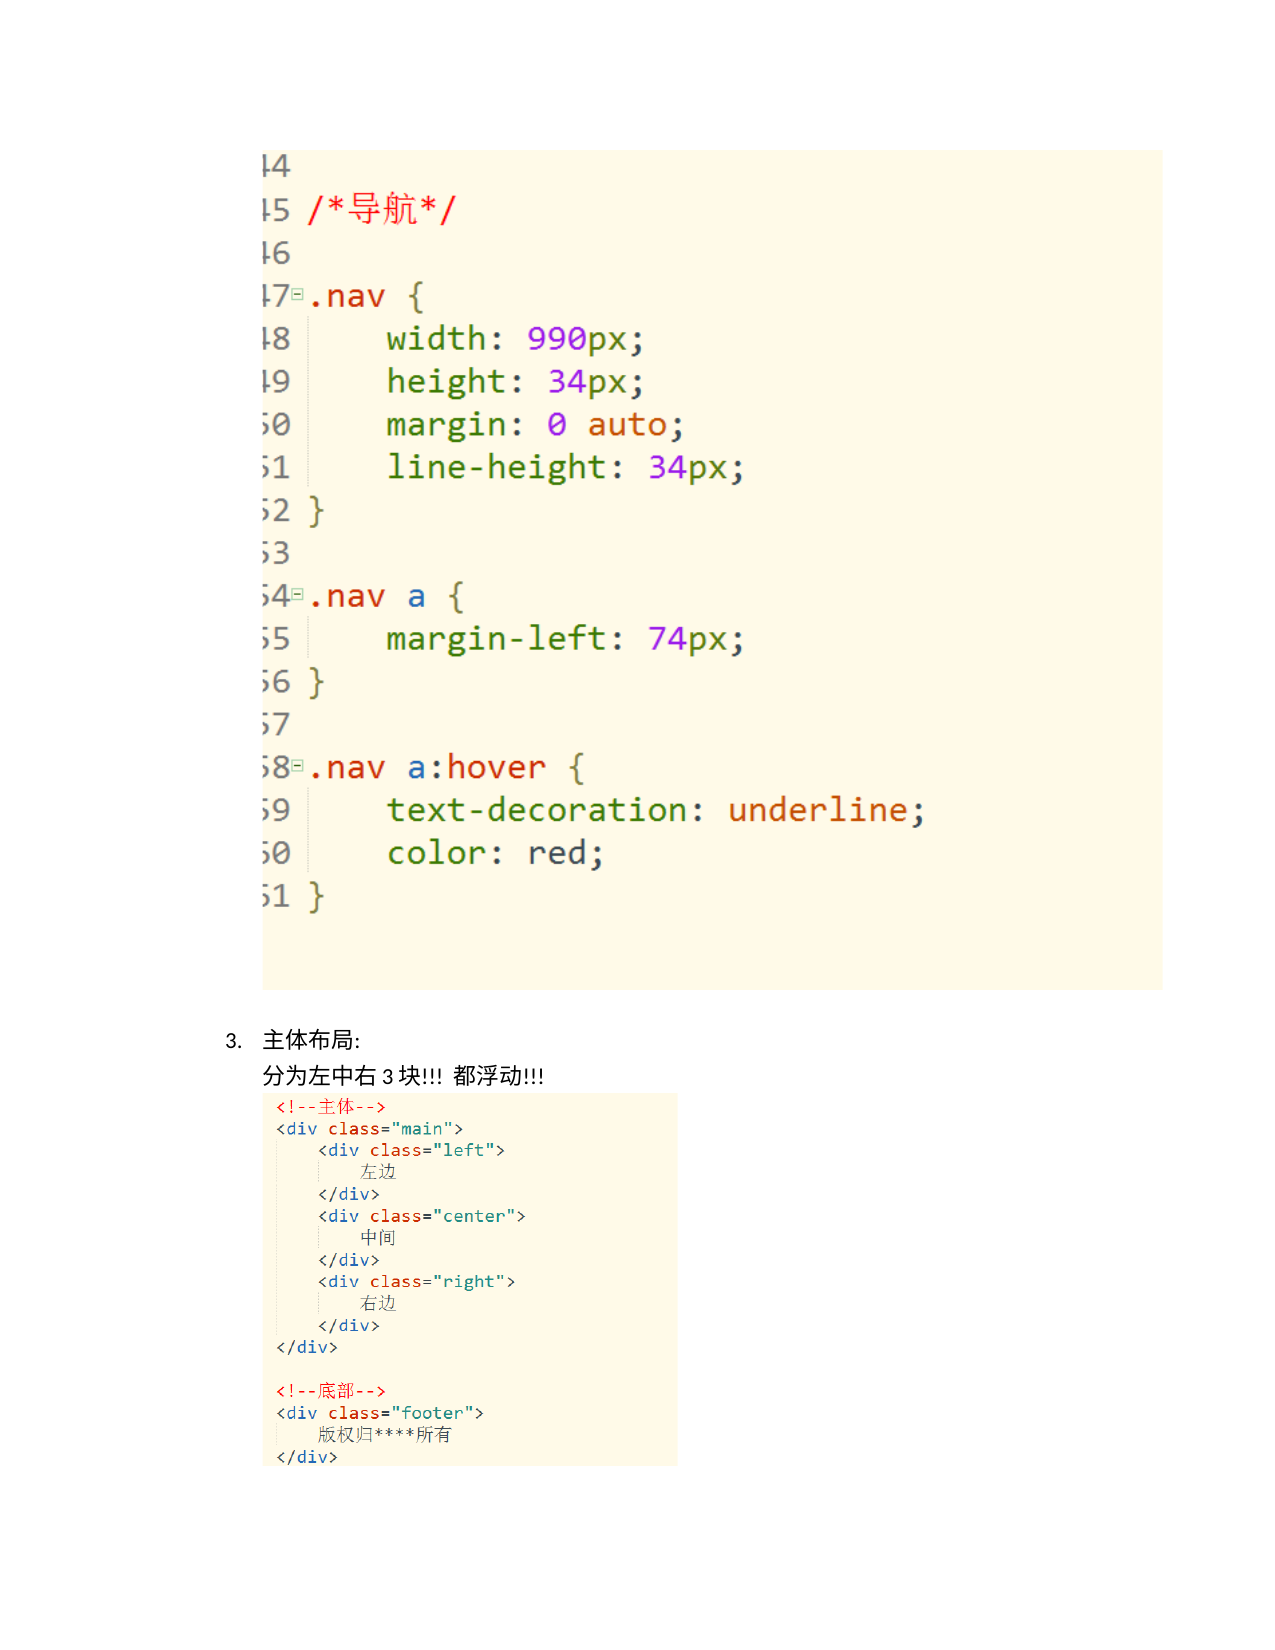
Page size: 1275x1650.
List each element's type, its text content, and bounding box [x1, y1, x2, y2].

picture [262, 150, 1163, 990]
list 主体布局: [225, 1022, 1087, 1055]
picture [262, 1093, 678, 1466]
list 分为左中右3块!!! 都浮动!!! [262, 1058, 1087, 1091]
